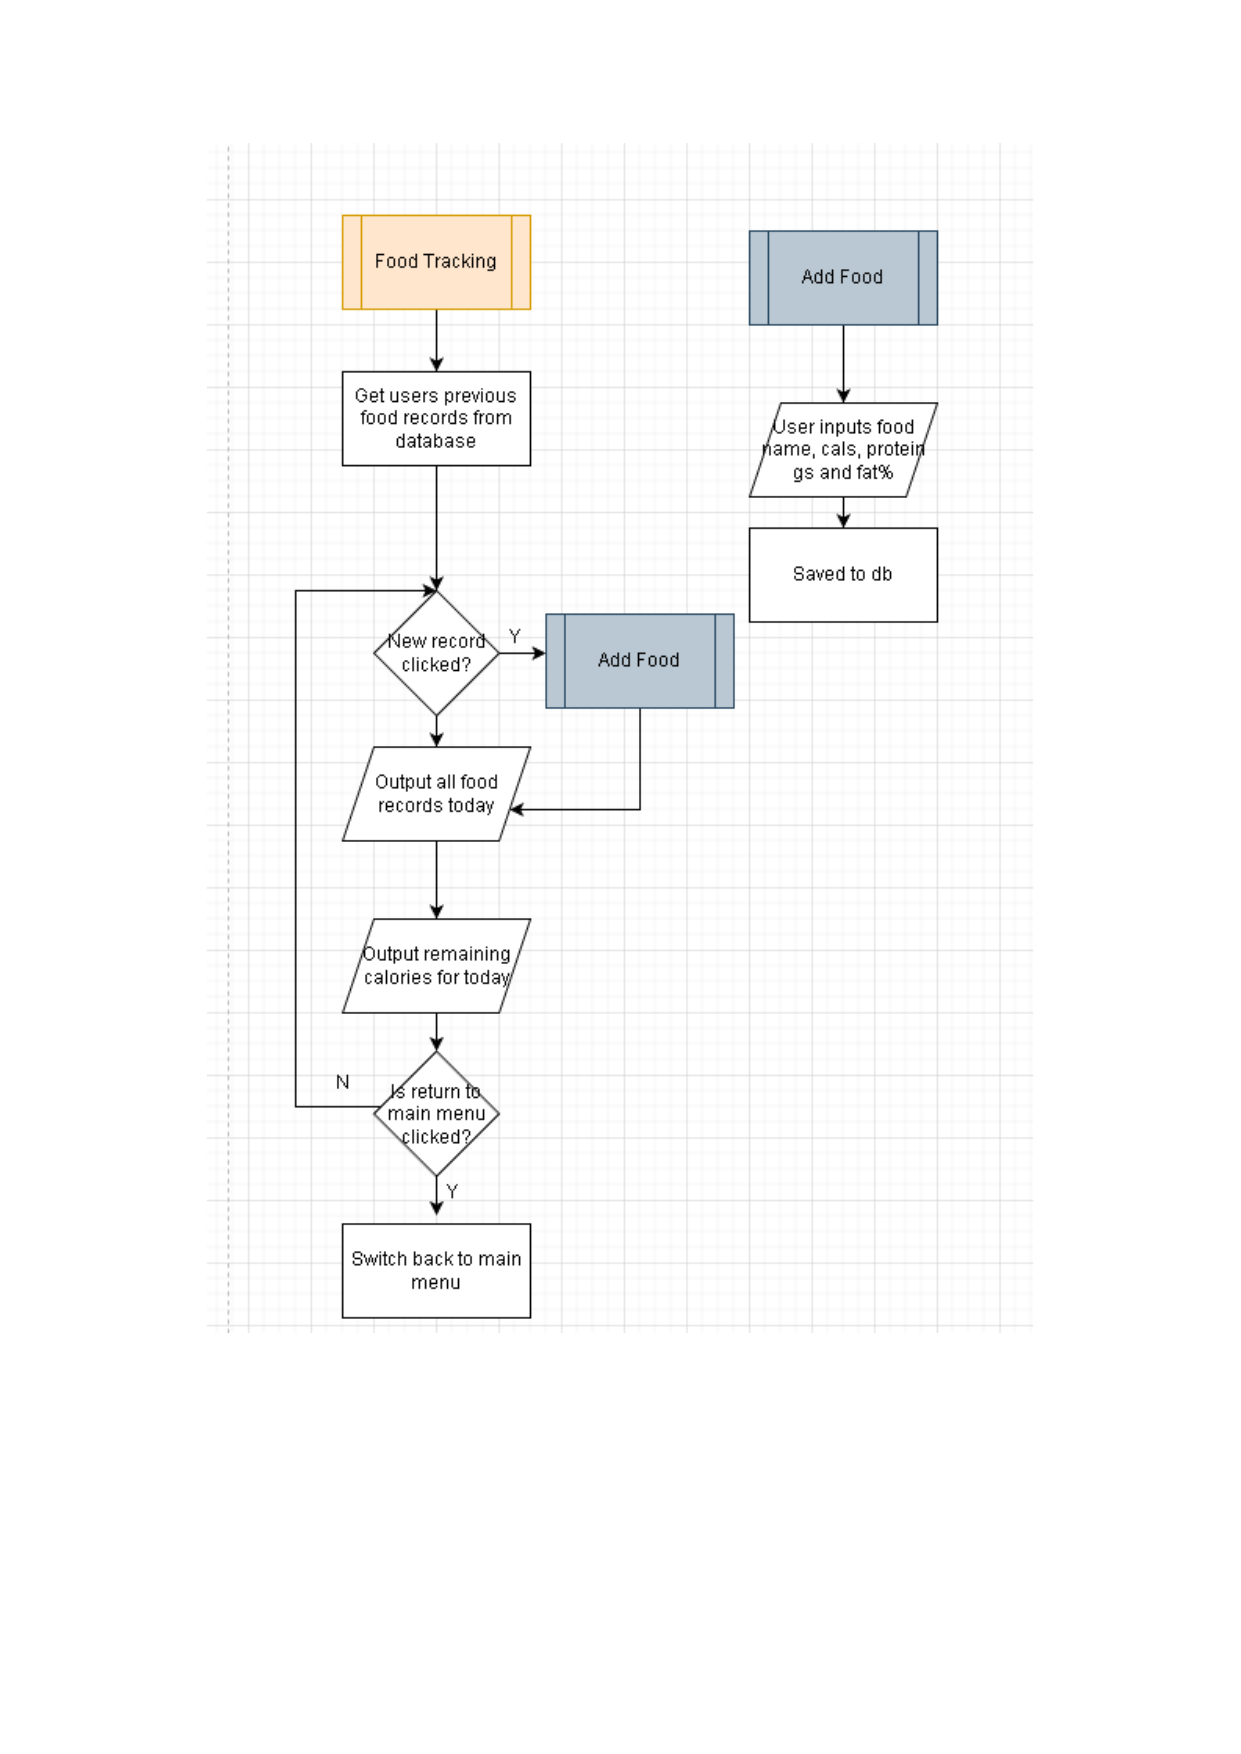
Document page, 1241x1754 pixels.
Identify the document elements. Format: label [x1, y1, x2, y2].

picture [206, 143, 1034, 1333]
